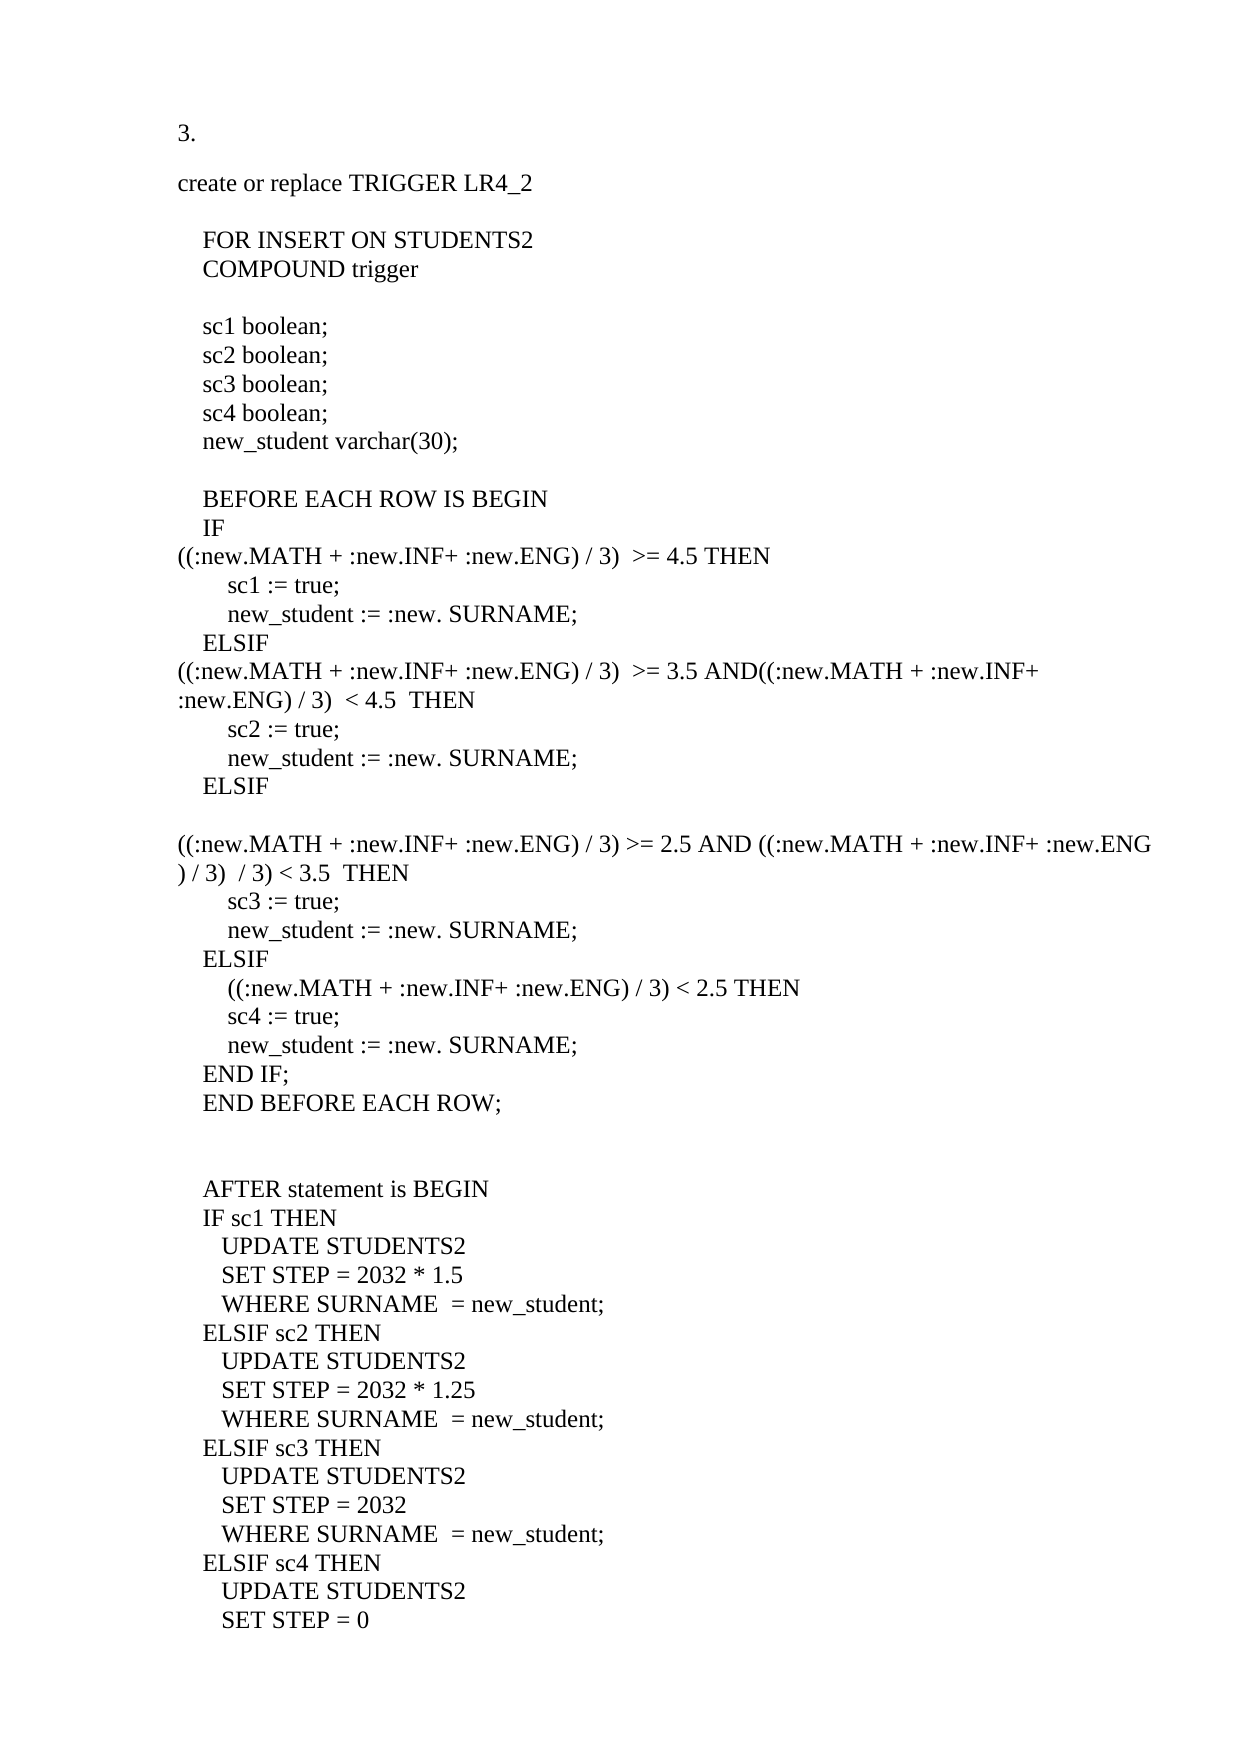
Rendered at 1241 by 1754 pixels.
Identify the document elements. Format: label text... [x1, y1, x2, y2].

text 3. [177, 118, 1152, 147]
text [177, 168, 1152, 1634]
